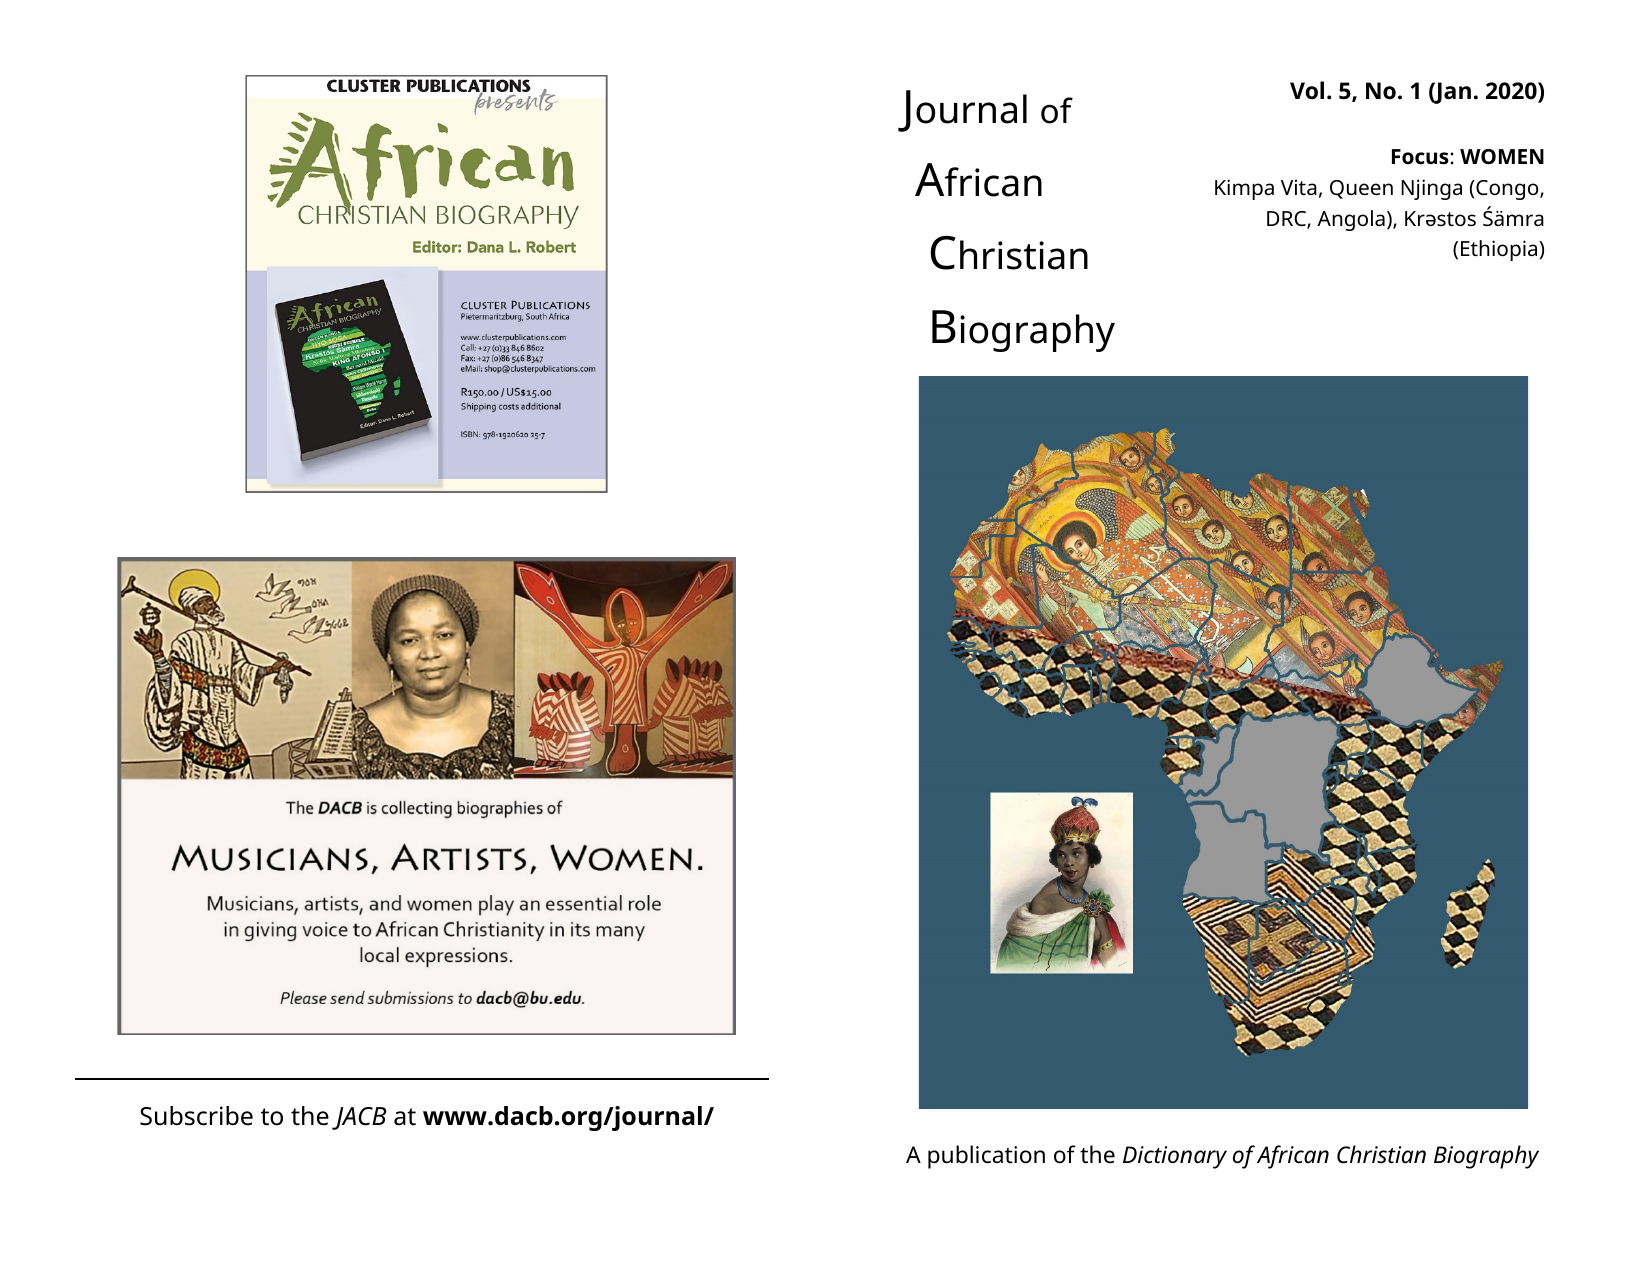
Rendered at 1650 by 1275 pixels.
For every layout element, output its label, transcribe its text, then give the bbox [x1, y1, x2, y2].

table_header Journal of African Christian Biography [891, 75, 1200, 377]
text Subscribe to the JACB at www.dacb.org/journal/ [75, 1098, 778, 1132]
table_header Vol. 5, No. 1 (Jan. 2020) Focus: WOMEN Kimpa Vita, Queen Njinga (Congo, DRC, Angola), Krəstos Śämra (Ethiopia) [1200, 75, 1556, 377]
picture [117, 557, 736, 1035]
picture [245, 75, 608, 493]
picture [918, 376, 1529, 1109]
